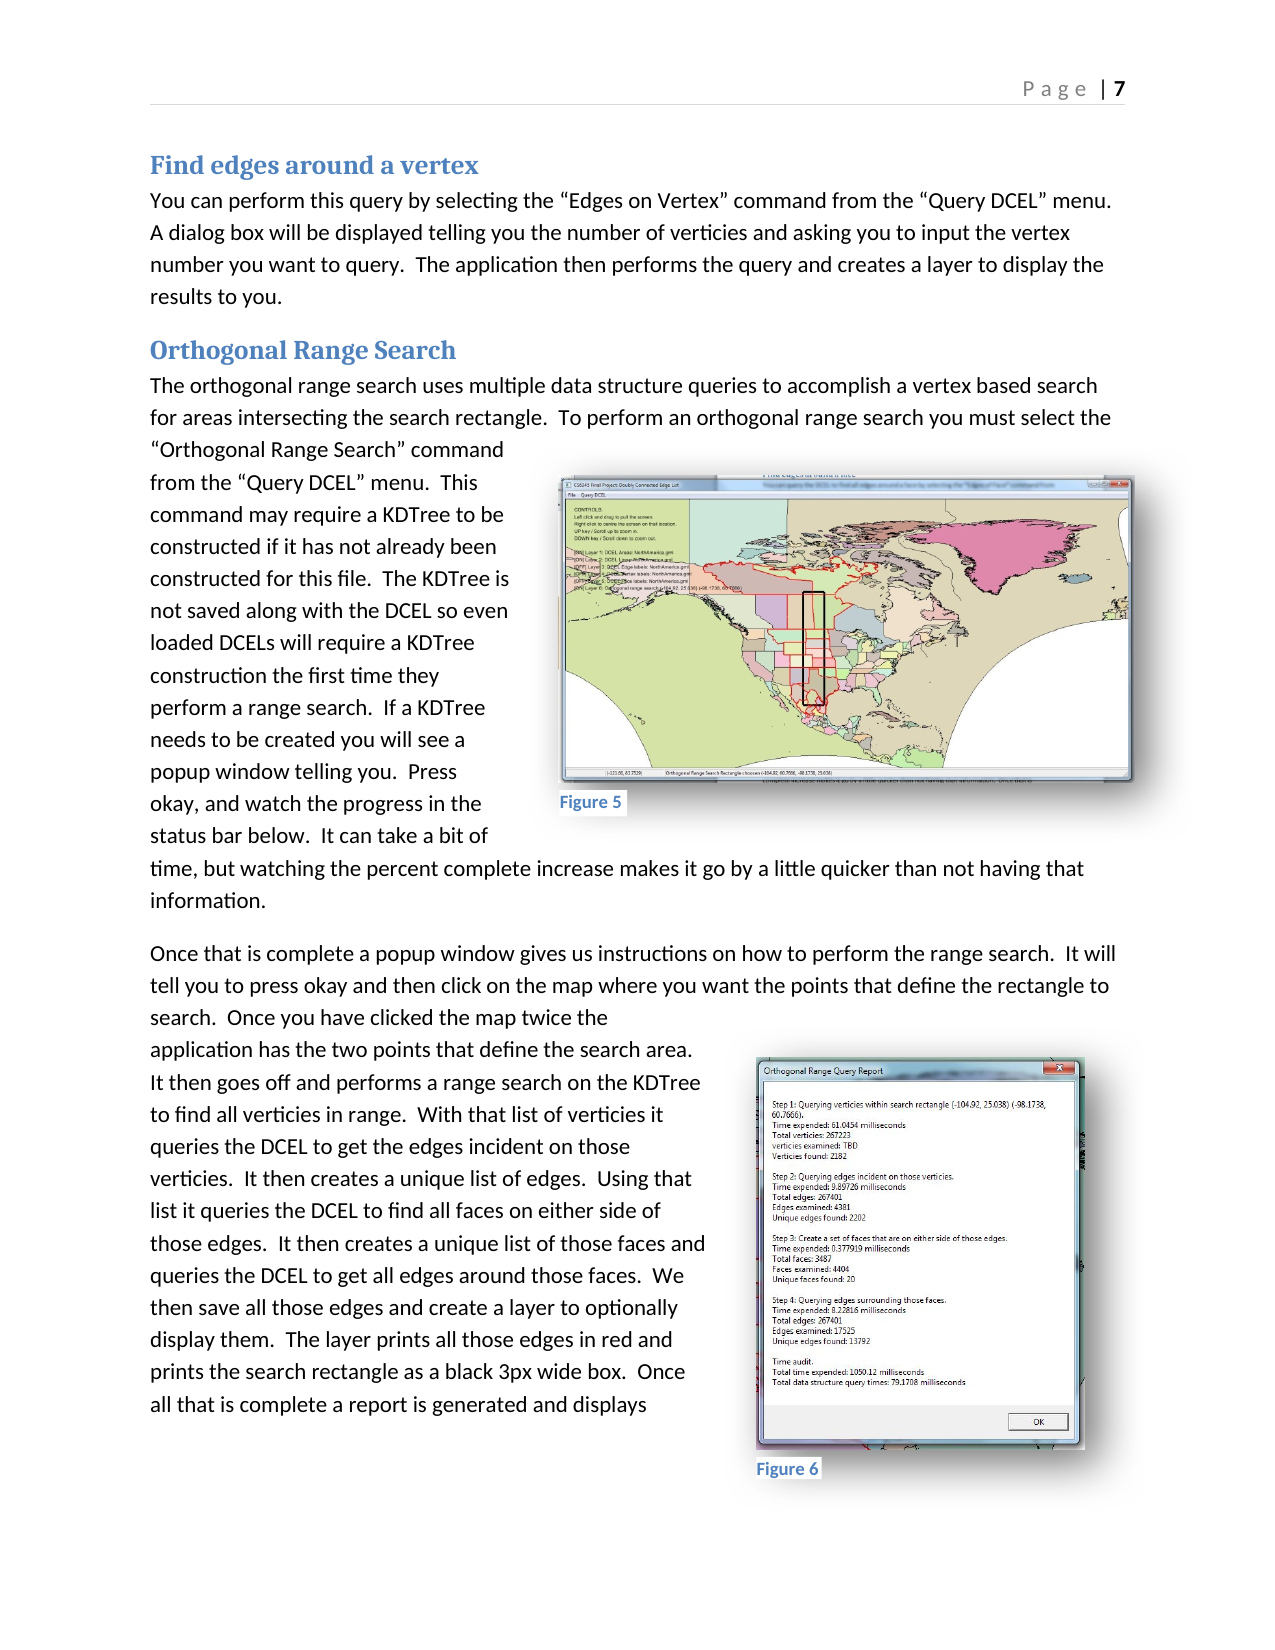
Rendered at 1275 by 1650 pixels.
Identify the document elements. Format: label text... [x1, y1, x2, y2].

picture [558, 475, 1135, 783]
subtitle Orthogonal Range Search [150, 335, 1125, 366]
subtitle Find edges around a vertex [150, 150, 1125, 181]
picture [756, 1057, 1085, 1450]
